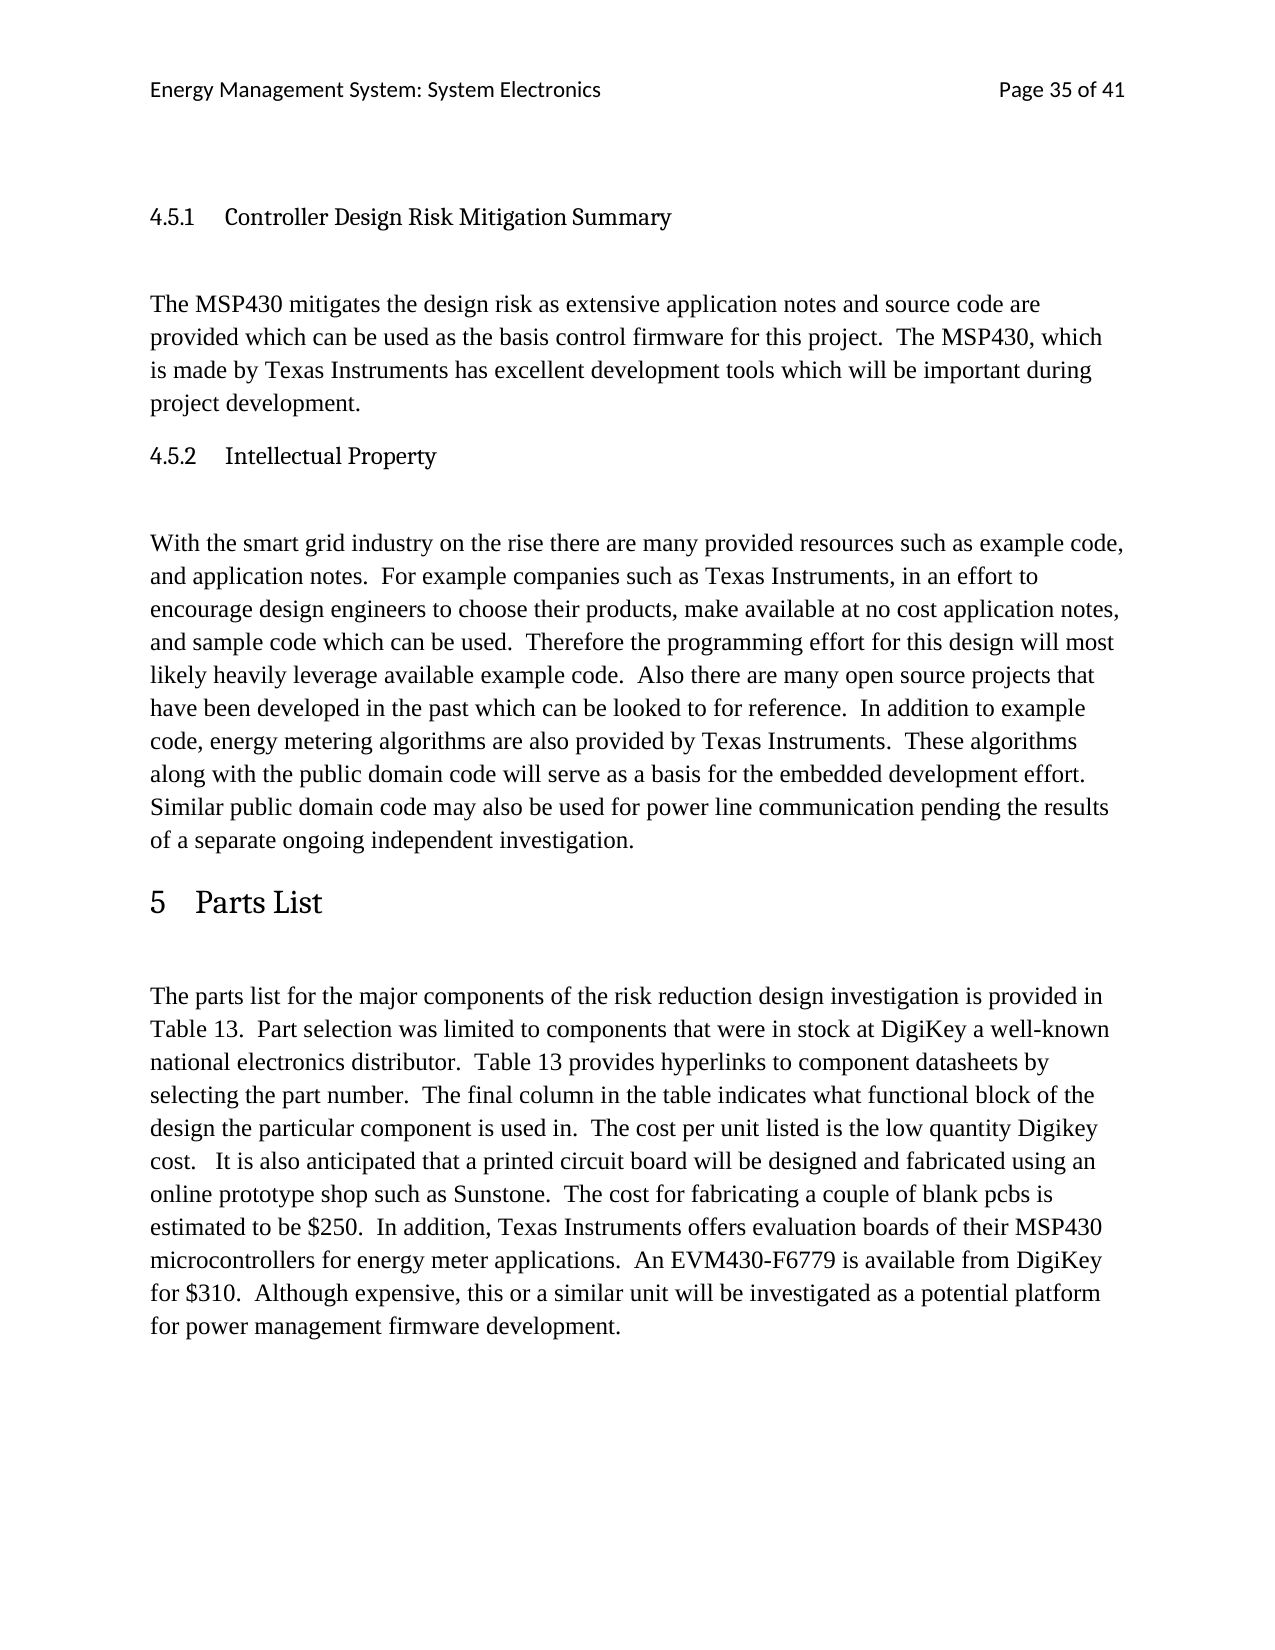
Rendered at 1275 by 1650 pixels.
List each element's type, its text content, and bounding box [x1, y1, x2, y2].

text The MSP430 mitigates the design risk as extensive application notes and source code are provided which can be used as the basis control firmware for this project. The MSP430, which is made by Texas Instruments has excellent development tools which will be important during project development. [150, 289, 1125, 417]
subtitle Controller Design Risk Mitigation Summary [150, 203, 1125, 232]
text The parts list for the major components of the risk reduction design investigation is provided in Table 13. Part selection was limited to components that were in stock at DigiKey a well-known national electronics distributor. Table 13 provides hyperlinks to component datasheets by selecting the part number. The final column in the table indicates what functional block of the design the particular component is used in. The cost per unit listed is the low quantity Digikey cost. It is also anticipated that a printed circuit board will be designed and fabricated using an online prototype shop such as Sunstone. The cost for fabricating a couple of blank pcbs is estimated to be $250. In addition, Texas Instruments offers evaluation boards of their MSP430 microcontrollers for energy meter applications. An EVM430-F6779 is available from DigiKey for $310. Although expensive, this or a similar unit will be investigated as a potential platform for power management firmware development. [150, 981, 1125, 1340]
text With the smart grid industry on the rise there are many provided resources such as example code, and application notes. For example companies such as Texas Instruments, in an effort to encourage design engineers to choose their products, make available at no cost application notes, and sample code which can be used. Therefore the programming effort for this design will most likely heavily leverage available example code. Also there are many open source projects that have been developed in the past which can be looked to for reference. In addition to example code, energy metering algorithms are also provided by Texas Instruments. These algorithms along with the public domain code will serve as a basis for the embedded development effort. Similar public domain code may also be used for power line communication pending the results of a separate ongoing independent investigation. [150, 528, 1125, 854]
subtitle Intellectual Property [150, 442, 1125, 471]
subtitle Parts List [150, 883, 1125, 922]
